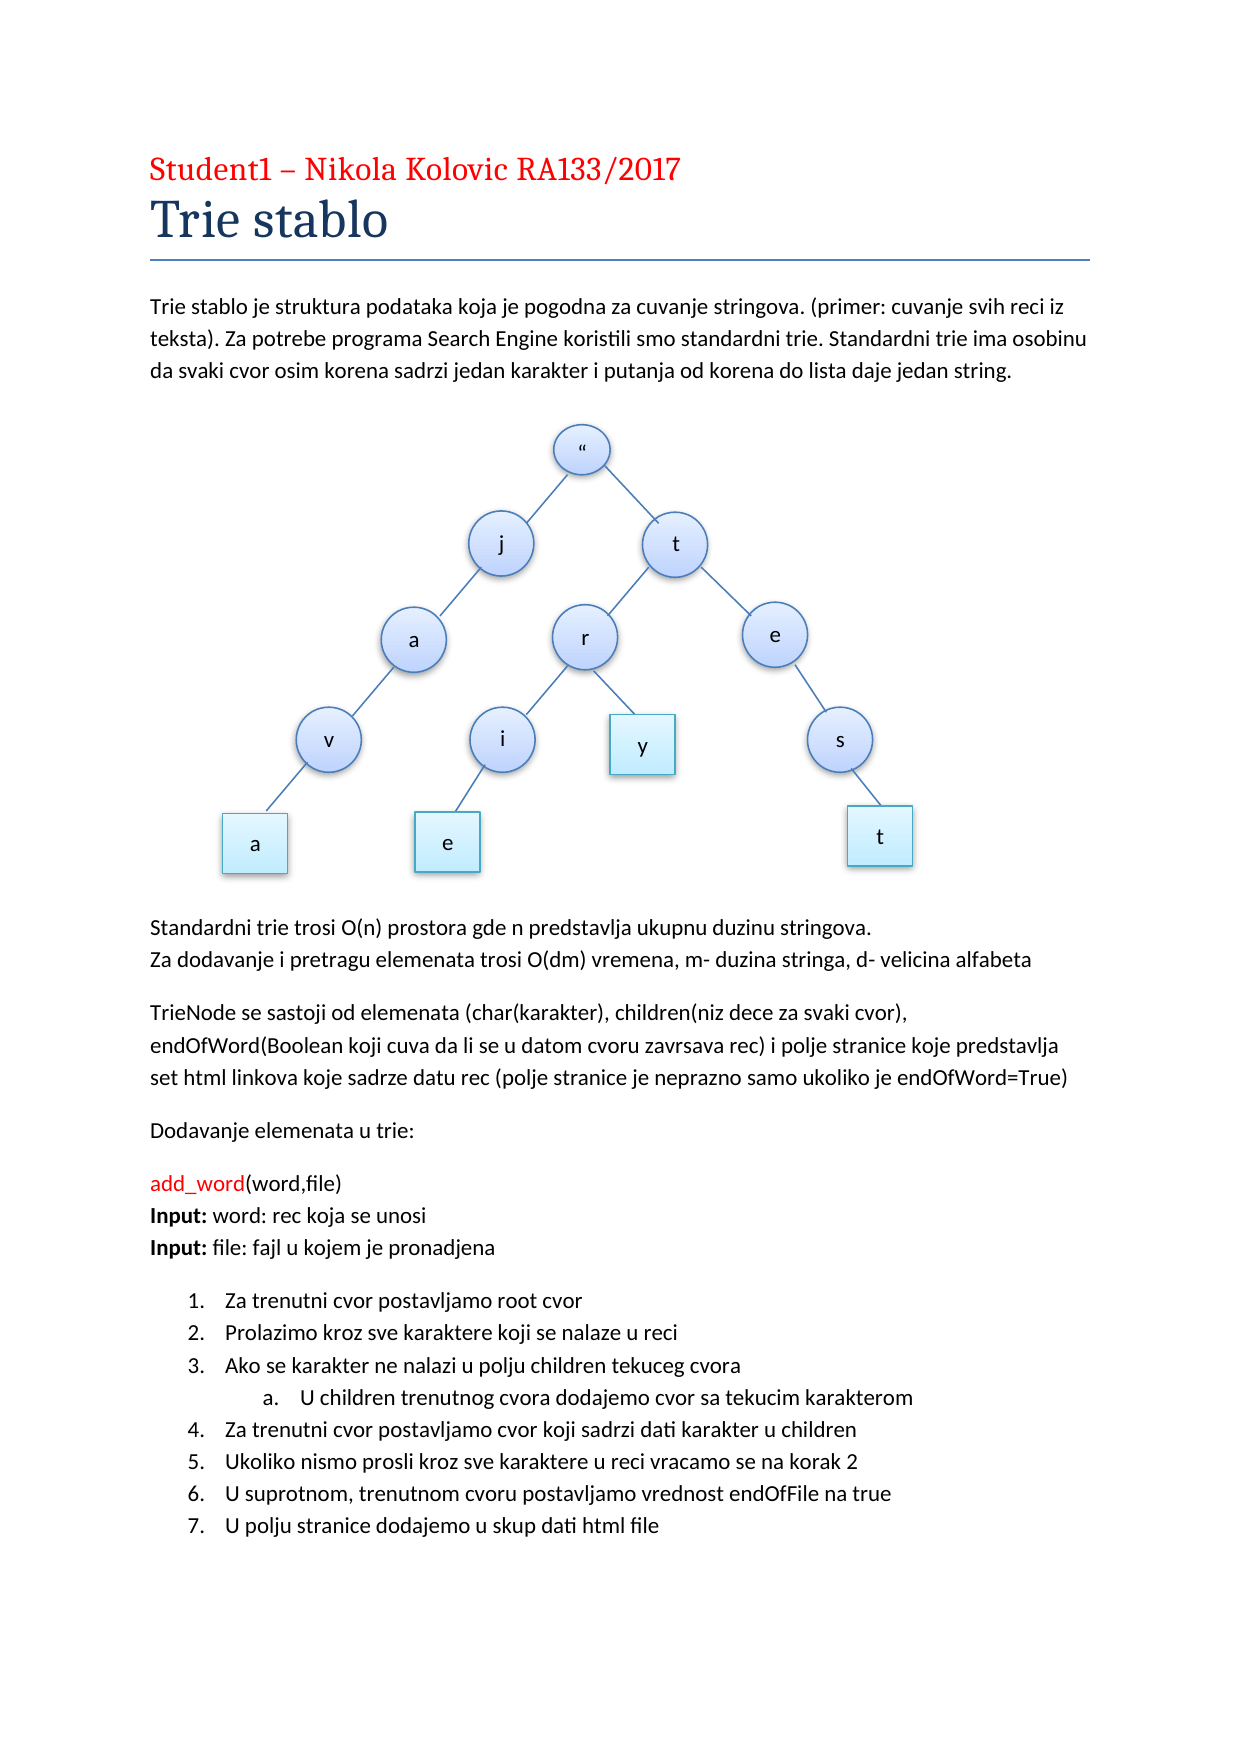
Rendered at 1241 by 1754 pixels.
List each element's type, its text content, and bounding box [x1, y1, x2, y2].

text Trie stablo je struktura podataka koja je pogodna za cuvanje stringova. (primer: cuvanje svih reci iz teksta). Za potrebe programa Search Engine koristili smo standardni trie. Standardni trie ima osobinu da svaki cvor osim korena sadrzi jedan karakter i putanja od korena do lista daje jedan string. [150, 292, 1090, 385]
list U polju stranice dodajemo u skup dati html file [187, 1512, 1090, 1540]
title Trie stablo [150, 188, 1090, 259]
text TrieNode se sastoji od elemenata (char(karakter), children(niz dece za svaki cvor), endOfWord(Boolean koji cuva da li se u datom cvoru zavrsava rec) i polje stranice koje predstavlja set html linkova koje sadrze datu rec (polje stranice je neprazno samo ukoliko je endOfWord=True) [150, 998, 1090, 1091]
list Ako se karakter ne nalazi u polju children tekuceg cvora [187, 1351, 1090, 1379]
list Za trenutni cvor postavljamo cvor koji sadrzi dati karakter u children [187, 1415, 1090, 1443]
list U children trenutnog cvora dodajemo cvor sa tekucim karakterom [262, 1383, 1090, 1411]
title Student1 – Nikola Kolovic RA133/2017 [150, 150, 1090, 188]
list Ukoliko nismo prosli kroz sve karaktere u reci vracamo se na korak 2 [187, 1447, 1090, 1475]
list Za trenutni cvor postavljamo root cvor [187, 1286, 1090, 1314]
text Dodavanje elemenata u trie: [150, 1116, 1090, 1144]
text add_word(word,file) Input: word: rec koja se unosi Input: file: fajl u kojem je pronadjena [150, 1169, 1090, 1261]
list Prolazimo kroz sve karaktere koji se nalaze u reci [187, 1318, 1090, 1347]
list U suprotnom, trenutnom cvoru postavljamo vrednost endOfFile na true [187, 1479, 1090, 1507]
text Standardni trie trosi O(n) prostora gde n predstavlja ukupnu duzinu stringova. Za dodavanje i pretragu elemenata trosi O(dm) vremena, m- duzina stringa, d- velicina alfabeta [150, 463, 1090, 973]
